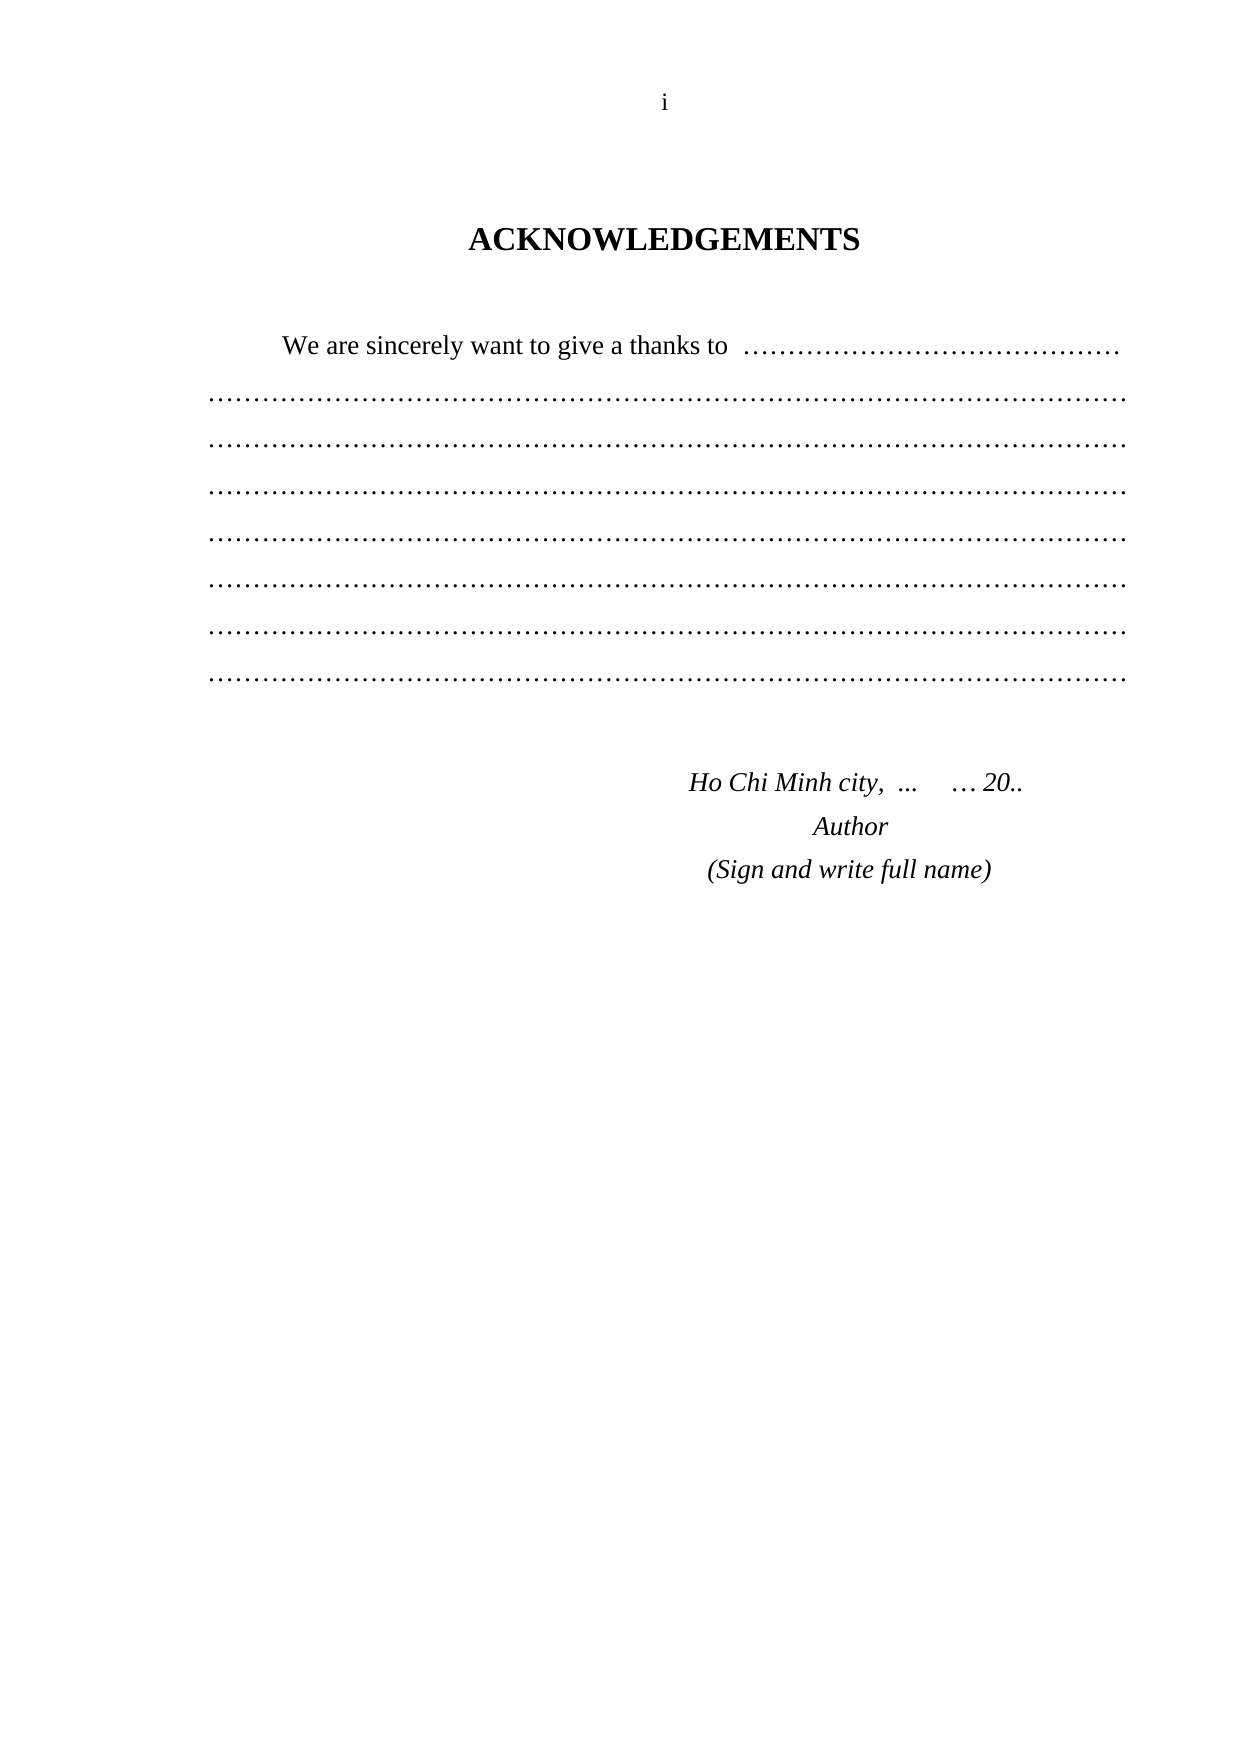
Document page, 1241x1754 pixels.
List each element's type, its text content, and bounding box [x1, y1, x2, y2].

text We are sincerely want to give a thanks to …………………………………… ………………………………………………………………………………………………………………………………………………………………………………………………………………………………………………………………………………………………………………………………………………………………………………………………………………………………………………………………………………………………………………………………………………………………………………………………………………………………………………………… [207, 329, 1130, 687]
text Author [582, 809, 1122, 841]
text (Sign and write full name) [541, 853, 1122, 884]
text ACKNOWLEDGEMENTS [207, 219, 1122, 258]
text Ho Chi Minh city, ... … 20.. [582, 766, 1122, 797]
